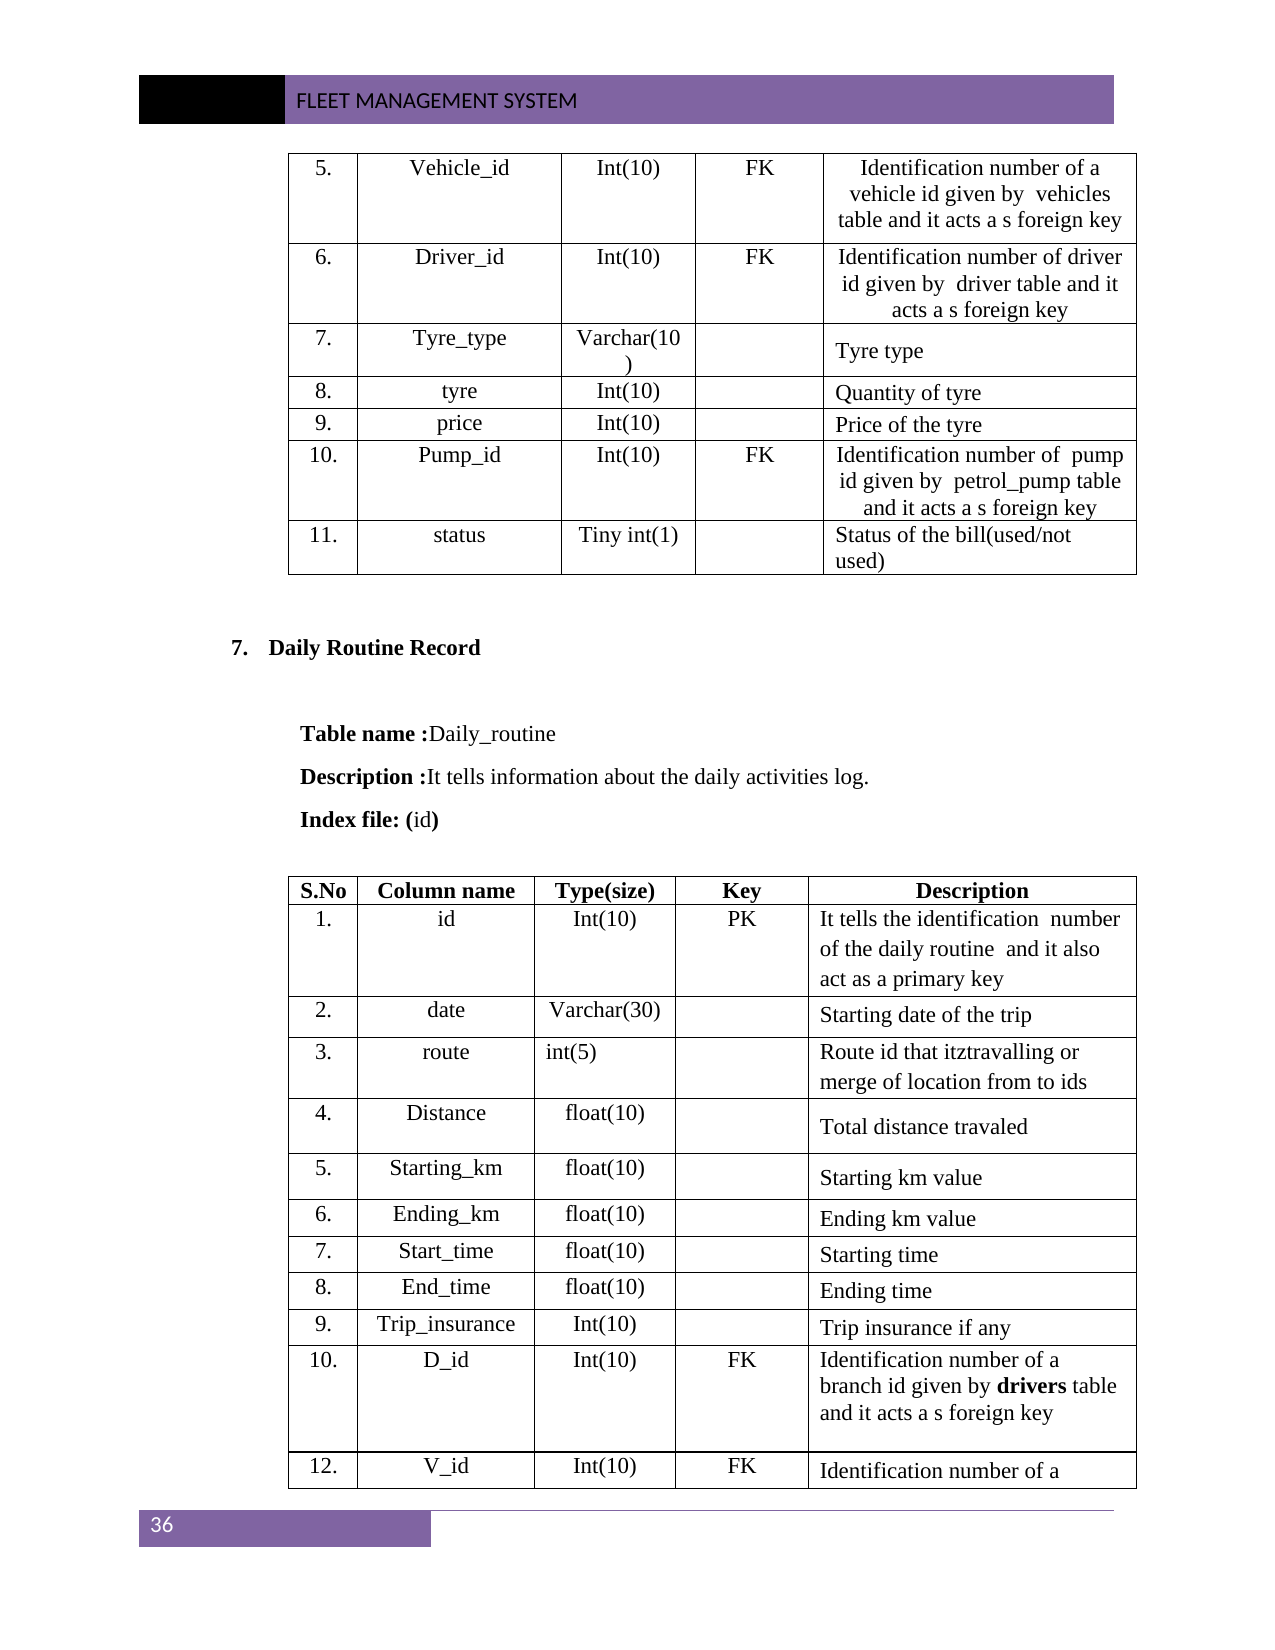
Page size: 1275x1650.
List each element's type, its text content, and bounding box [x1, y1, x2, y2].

table_cell FK [696, 441, 823, 520]
table_cell Tiny int(1) [562, 521, 695, 574]
table_cell 6. [289, 244, 357, 322]
table_cell 3. [289, 1038, 357, 1098]
table_cell Identification number of pump id given by petrol_pump table and it acts a s foreign key [824, 441, 1136, 520]
table_cell Int(10) [535, 1310, 675, 1345]
table_cell Distance [358, 1099, 534, 1153]
table_cell float(10) [535, 1237, 675, 1272]
table_cell 5. [289, 154, 357, 242]
table_cell 4. [289, 1099, 357, 1153]
subtitle Index file: (id) [300, 806, 1125, 833]
table_cell [696, 377, 823, 408]
table_cell Pump_id [358, 441, 561, 520]
table_cell Int(10) [562, 244, 695, 322]
table_cell Tyre_type [358, 324, 561, 376]
table_cell [696, 521, 823, 574]
table_cell [676, 1038, 808, 1098]
table_cell End_time [358, 1273, 534, 1308]
table_cell id [358, 905, 534, 996]
table_cell FK [676, 1453, 808, 1488]
table_cell 6. [289, 1200, 357, 1236]
table_cell Int(10) [562, 154, 695, 242]
table_cell 11. [289, 521, 357, 574]
table_cell Int(10) [562, 441, 695, 520]
table_cell Route id that itztravalling or merge of location from to ids [809, 1038, 1136, 1098]
table_cell Int(10) [562, 409, 695, 440]
table_cell route [358, 1038, 534, 1098]
table_cell [676, 1099, 808, 1153]
table_cell 7. [289, 1237, 357, 1272]
table_header Type(size) [535, 877, 675, 904]
table_cell price [358, 409, 561, 440]
table_cell FK [696, 154, 823, 242]
table_cell 5. [289, 1154, 357, 1199]
table_header Key [676, 877, 808, 904]
table_cell FK [696, 244, 823, 322]
table_cell Int(10) [535, 905, 675, 996]
table_cell Ending_km [358, 1200, 534, 1236]
table_cell Trip_insurance [358, 1310, 534, 1345]
table_cell Int(10) [535, 1346, 675, 1451]
table_cell 8. [289, 377, 357, 408]
table_cell 9. [289, 409, 357, 440]
table_cell Int(10) [535, 1453, 675, 1488]
table_cell status [358, 521, 561, 574]
table_cell FK [676, 1346, 808, 1451]
table_cell Starting time [809, 1237, 1136, 1272]
table_cell [676, 1237, 808, 1272]
table_cell Quantity of tyre [824, 377, 1136, 408]
subtitle Description :It tells information about the daily activities log. [300, 763, 1125, 790]
table_cell 10. [289, 441, 357, 520]
table_cell float(10) [535, 1154, 675, 1199]
table_cell Identification number of driver id given by driver table and it acts a s foreign key [824, 244, 1136, 322]
table_cell [676, 1200, 808, 1236]
table_cell D_id [358, 1346, 534, 1451]
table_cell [809, 1453, 1136, 1488]
table_cell [696, 409, 823, 440]
table_cell Varchar(30) [535, 997, 675, 1037]
table_cell int(5) [535, 1038, 675, 1098]
table_cell [696, 324, 823, 376]
table_cell [676, 1310, 808, 1345]
table_cell Driver_id [358, 244, 561, 322]
table_cell 7. [289, 324, 357, 376]
table_cell Trip insurance if any [809, 1310, 1136, 1345]
table_cell Ending km value [809, 1200, 1136, 1236]
table_cell Starting date of the trip [809, 997, 1136, 1037]
table_cell Starting_km [358, 1154, 534, 1199]
table_cell float(10) [535, 1099, 675, 1153]
table_cell float(10) [535, 1200, 675, 1236]
table_cell PK [676, 905, 808, 996]
table_cell Start_time [358, 1237, 534, 1272]
table_cell [676, 1154, 808, 1199]
table_cell 1. [289, 905, 357, 996]
table_cell Status of the bill(used/not used) [824, 521, 1136, 574]
table_cell Price of the tyre [824, 409, 1136, 440]
table_header Description [809, 877, 1136, 904]
table_cell It tells the identification number of the daily routine and it also act as a primary key [809, 905, 1136, 996]
table_cell [676, 1273, 808, 1308]
table_cell float(10) [535, 1273, 675, 1308]
subtitle Daily Routine Record [231, 634, 1125, 661]
table_cell Int(10) [562, 377, 695, 408]
table_cell 9. [289, 1310, 357, 1345]
table_cell Identification number of a branch id given by drivers table and it acts a s foreign key [809, 1346, 1136, 1451]
table_cell 10. [289, 1346, 357, 1451]
table_header Column name [358, 877, 534, 904]
table_cell Total distance travaled [809, 1099, 1136, 1153]
table_cell [676, 997, 808, 1037]
table_cell V_id [358, 1453, 534, 1488]
table_cell Tyre type [824, 324, 1136, 376]
table_cell Vehicle_id [358, 154, 561, 242]
table_cell 2. [289, 997, 357, 1037]
table_cell 8. [289, 1273, 357, 1308]
table_cell Identification number of a vehicle id given by vehicles table and it acts a s foreign key [824, 154, 1136, 242]
subtitle Table name :Daily_routine [300, 720, 1125, 747]
table_cell Starting km value [809, 1154, 1136, 1199]
table_cell Varchar(10) [562, 324, 695, 376]
table_cell tyre [358, 377, 561, 408]
table_cell date [358, 997, 534, 1037]
table_cell Ending time [809, 1273, 1136, 1308]
table_header S.No [289, 877, 357, 904]
table_cell 12. [289, 1453, 357, 1488]
